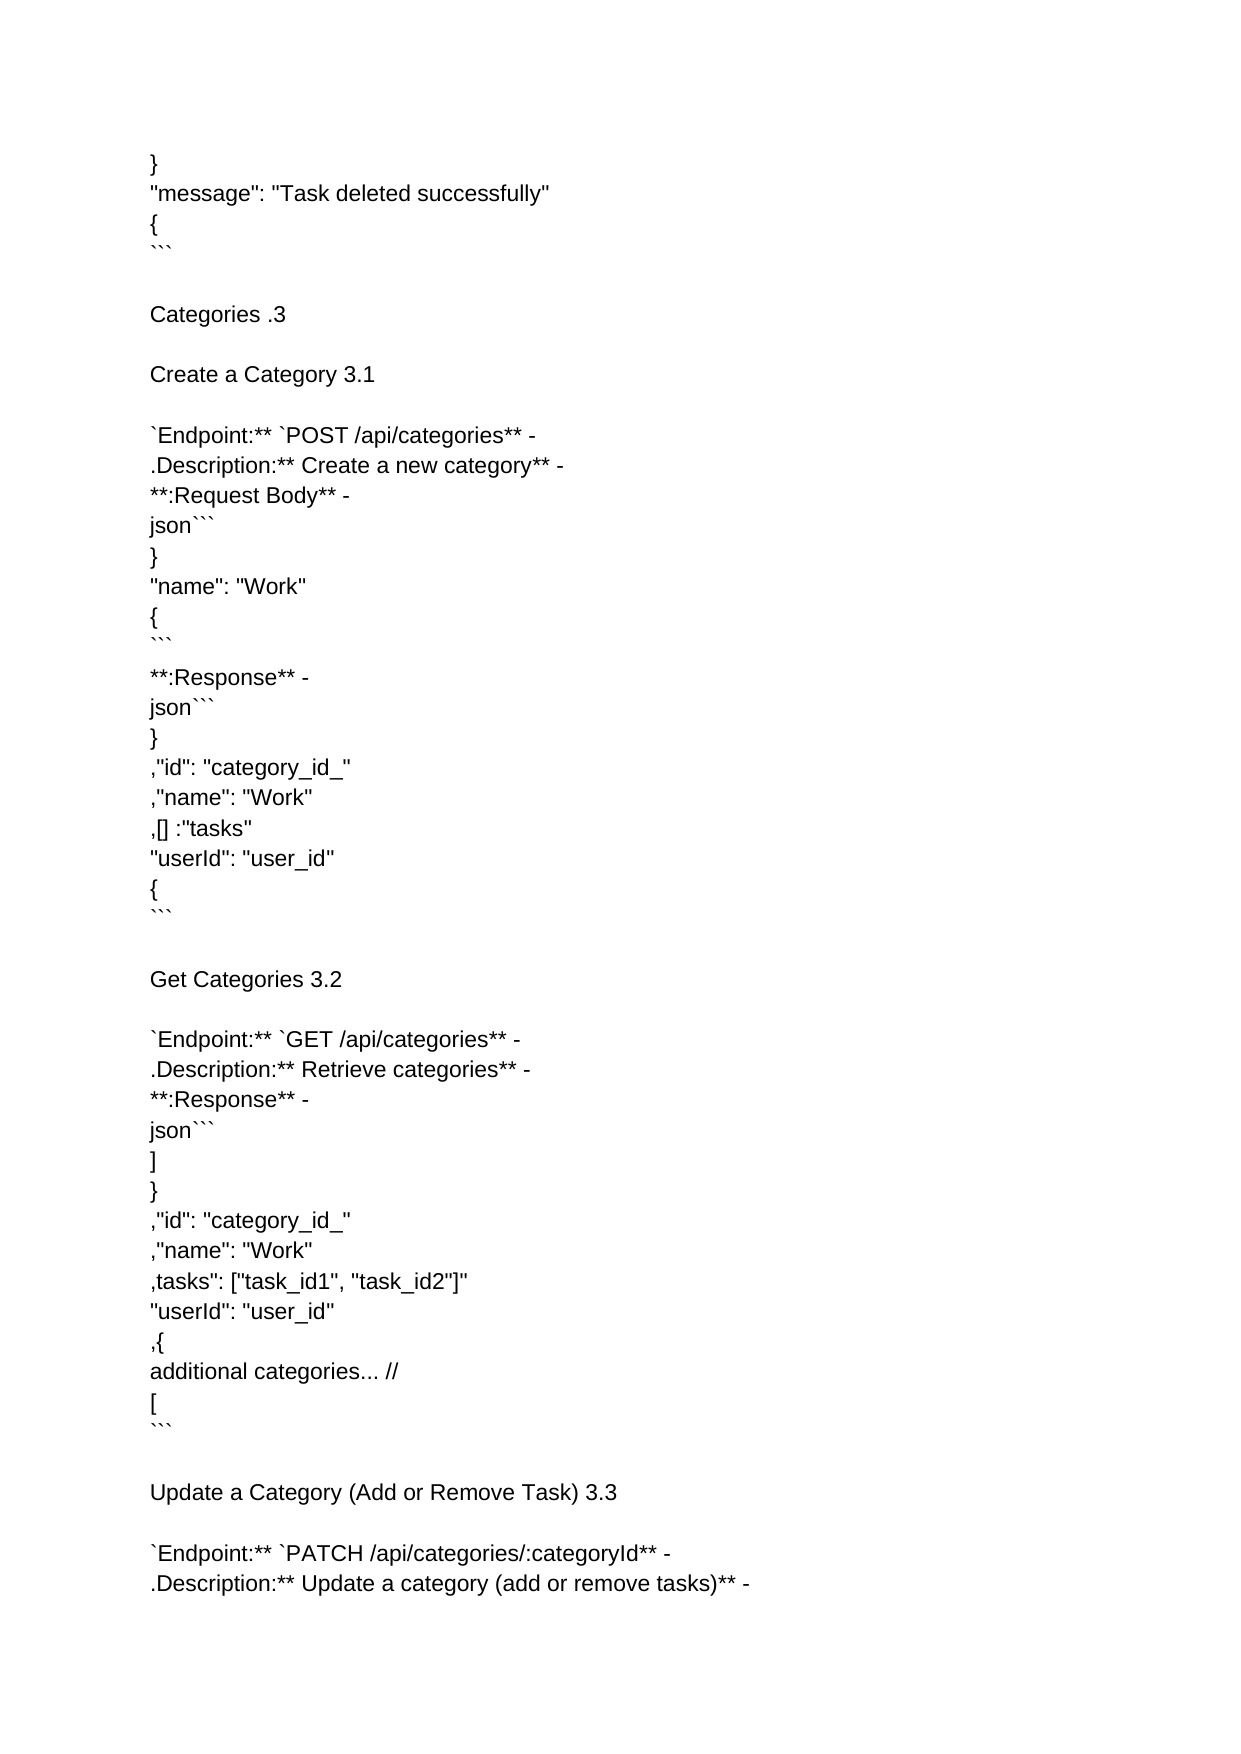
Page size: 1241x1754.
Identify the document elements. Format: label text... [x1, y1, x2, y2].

text "userId": "user_id" [150, 1298, 1090, 1324]
text ``` [150, 633, 1090, 660]
text [ [150, 1147, 1090, 1173]
text "_id": "category_id", [150, 754, 1090, 781]
text ] [150, 1388, 1090, 1415]
text ``` [150, 905, 1090, 932]
text // ...additional categories [150, 1358, 1090, 1385]
text "tasks": ["task_id1", "task_id2"], [150, 1268, 1090, 1294]
text "name": "Work" [150, 573, 1090, 599]
text - **Endpoint:** `PATCH /api/categories/:categoryId` [150, 1539, 1090, 1566]
text ``` [150, 1419, 1090, 1445]
text - **Endpoint:** `POST /api/categories` [150, 422, 1090, 448]
text } [150, 875, 1090, 901]
text - **Description:** Update a category (add or remove tasks). [150, 1570, 1090, 1596]
text ```json [150, 694, 1090, 720]
text "userId": "user_id" [150, 845, 1090, 871]
text "message": "Task deleted successfully" [150, 180, 1090, 207]
text "name": "Work", [150, 784, 1090, 811]
text 3.1 Create a Category [150, 361, 1090, 388]
text { [150, 150, 1090, 176]
text "tasks": [], [150, 814, 1090, 841]
text { [150, 1177, 1090, 1203]
text - **Request Body:** [150, 482, 1090, 509]
text { [150, 543, 1090, 569]
text }, [150, 1328, 1090, 1354]
text 3. Categories [150, 301, 1090, 327]
text ``` [150, 241, 1090, 267]
text - **Description:** Retrieve categories. [150, 1056, 1090, 1083]
text - **Response:** [150, 1086, 1090, 1113]
text "name": "Work", [150, 1237, 1090, 1264]
text ```json [150, 1117, 1090, 1143]
text 3.2 Get Categories [150, 966, 1090, 992]
text { [150, 724, 1090, 750]
text - **Endpoint:** `GET /api/categories` [150, 1026, 1090, 1052]
text } [150, 210, 1090, 237]
text 3.3 Update a Category (Add or Remove Task) [150, 1479, 1090, 1506]
text ```json [150, 512, 1090, 539]
text } [150, 603, 1090, 629]
text - **Description:** Create a new category. [150, 452, 1090, 478]
text - **Response:** [150, 663, 1090, 690]
text "_id": "category_id", [150, 1207, 1090, 1234]
